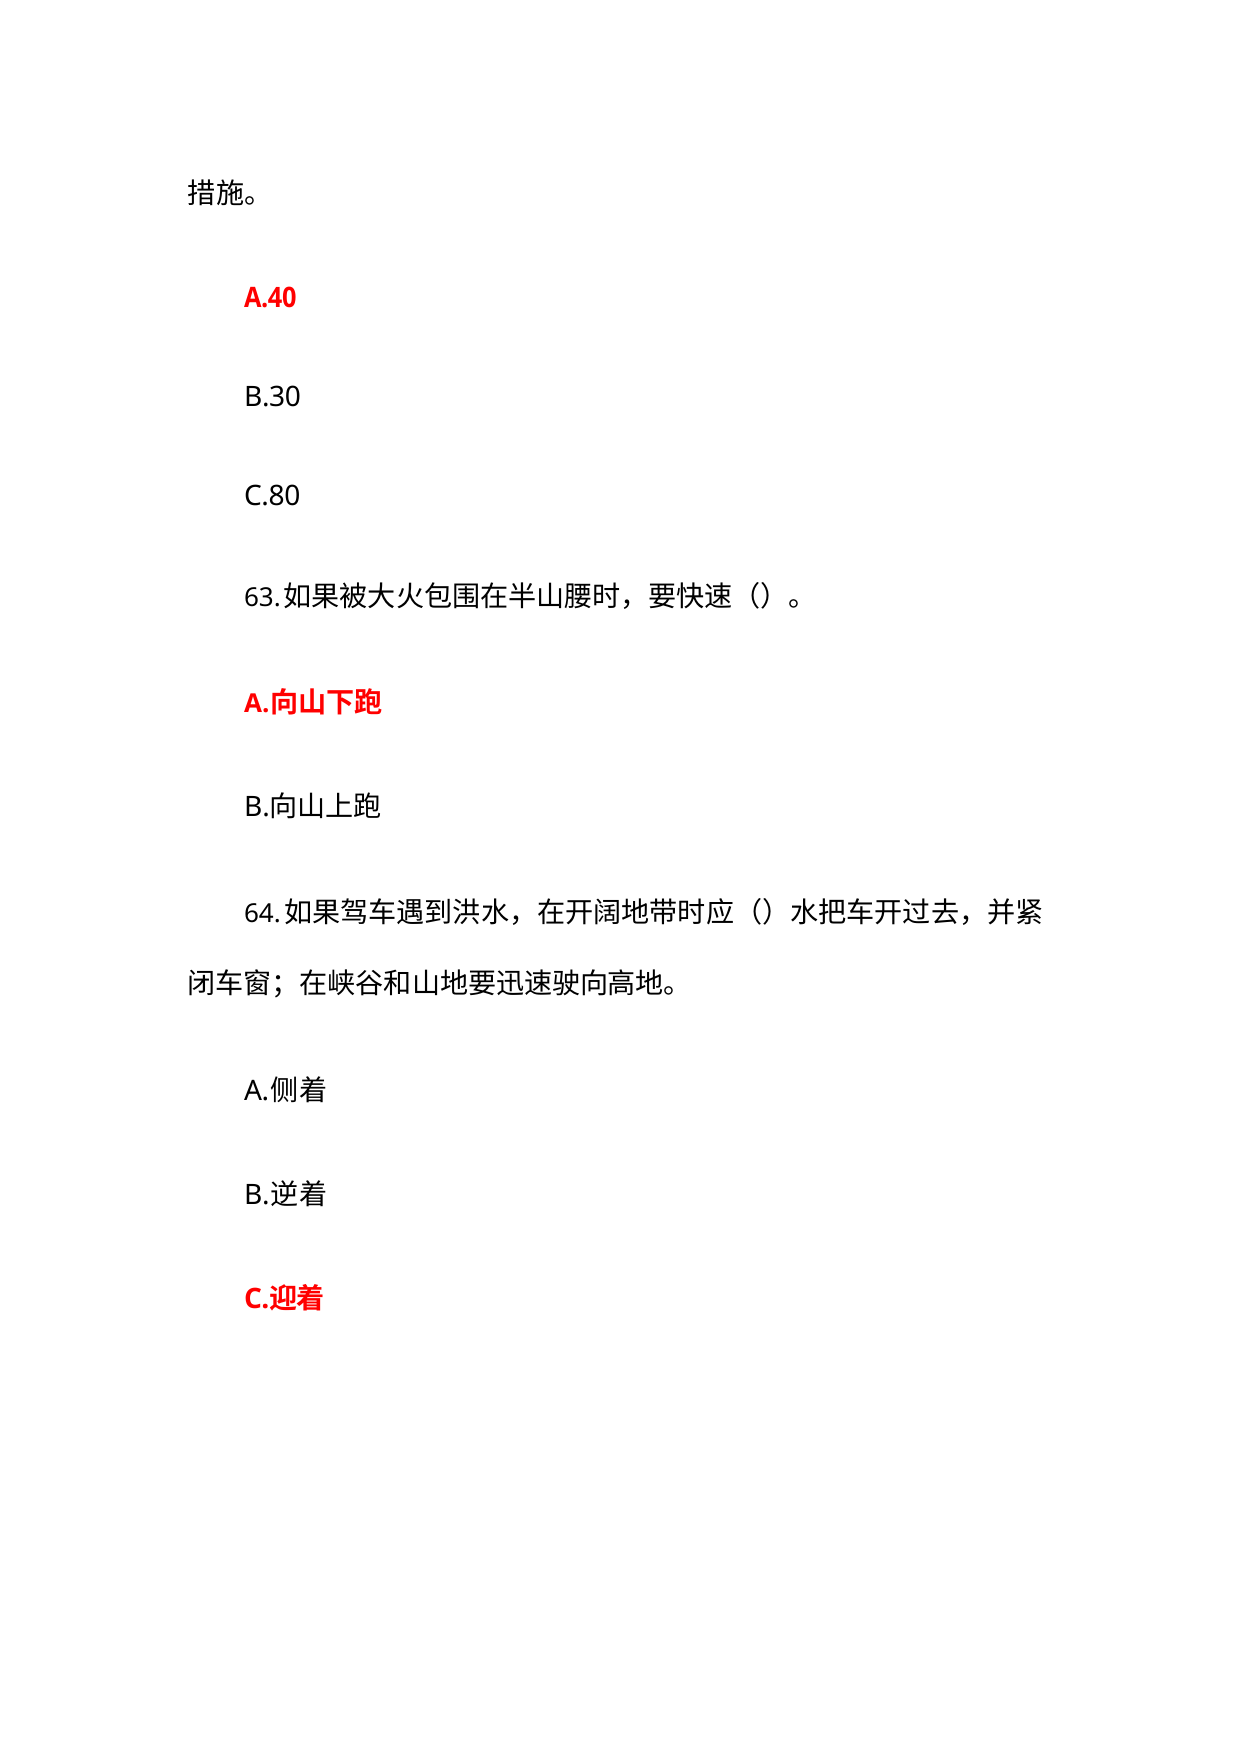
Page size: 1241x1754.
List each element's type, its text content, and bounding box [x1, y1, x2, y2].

list 如果驾车遇到洪水，在开阔地带时应（）水把车开过去，并紧 [244, 890, 1092, 931]
list 如果被大火包围在半山腰时，要快速（）。 [244, 574, 1092, 615]
text 措施。 [188, 170, 1092, 211]
text 闭车窗；在峡谷和山地要迅速驶向高地。 [188, 960, 1092, 1001]
list 向山下跑 B.向山上跑 [244, 680, 383, 825]
text A.40 B.30 C.80 [244, 277, 304, 513]
text A.侧着 B.逆着 C.迎着 [244, 1068, 327, 1317]
